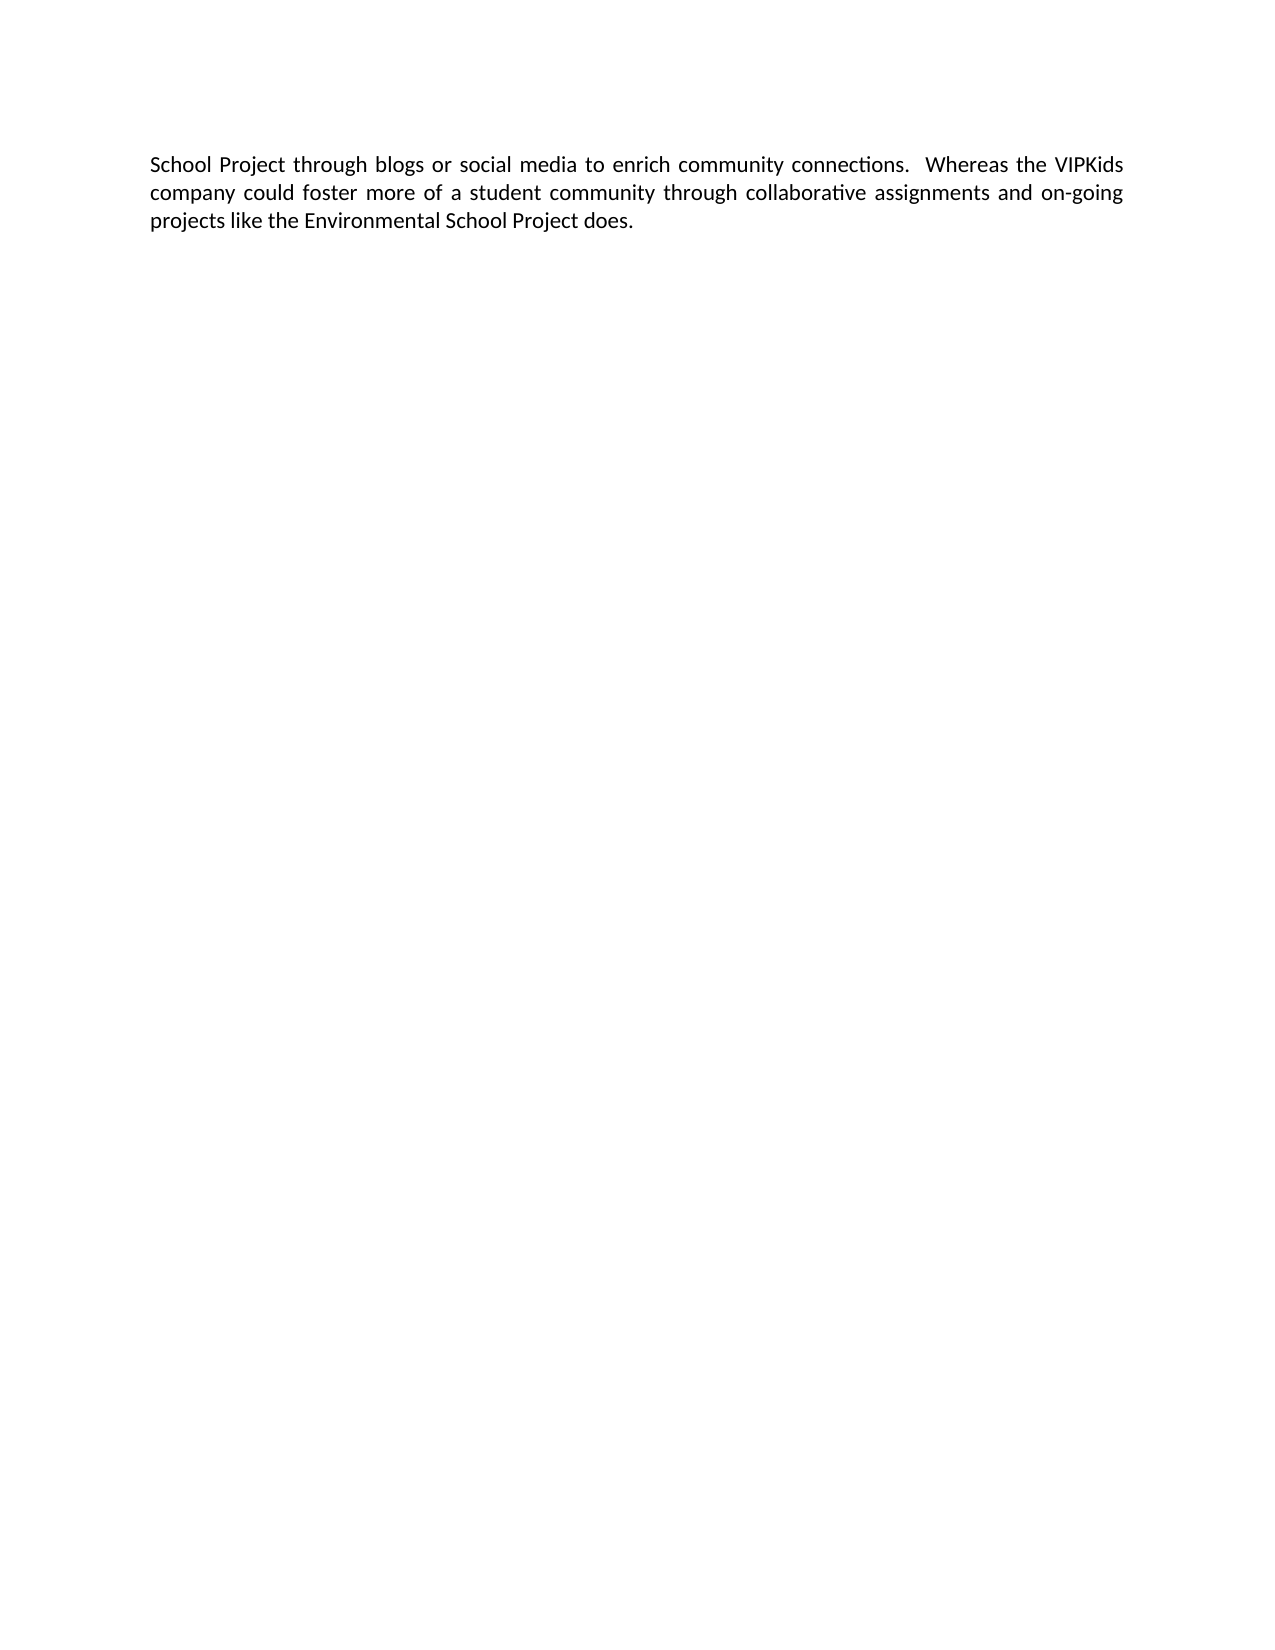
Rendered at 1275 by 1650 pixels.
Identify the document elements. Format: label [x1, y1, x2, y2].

text [150, 150, 1125, 234]
